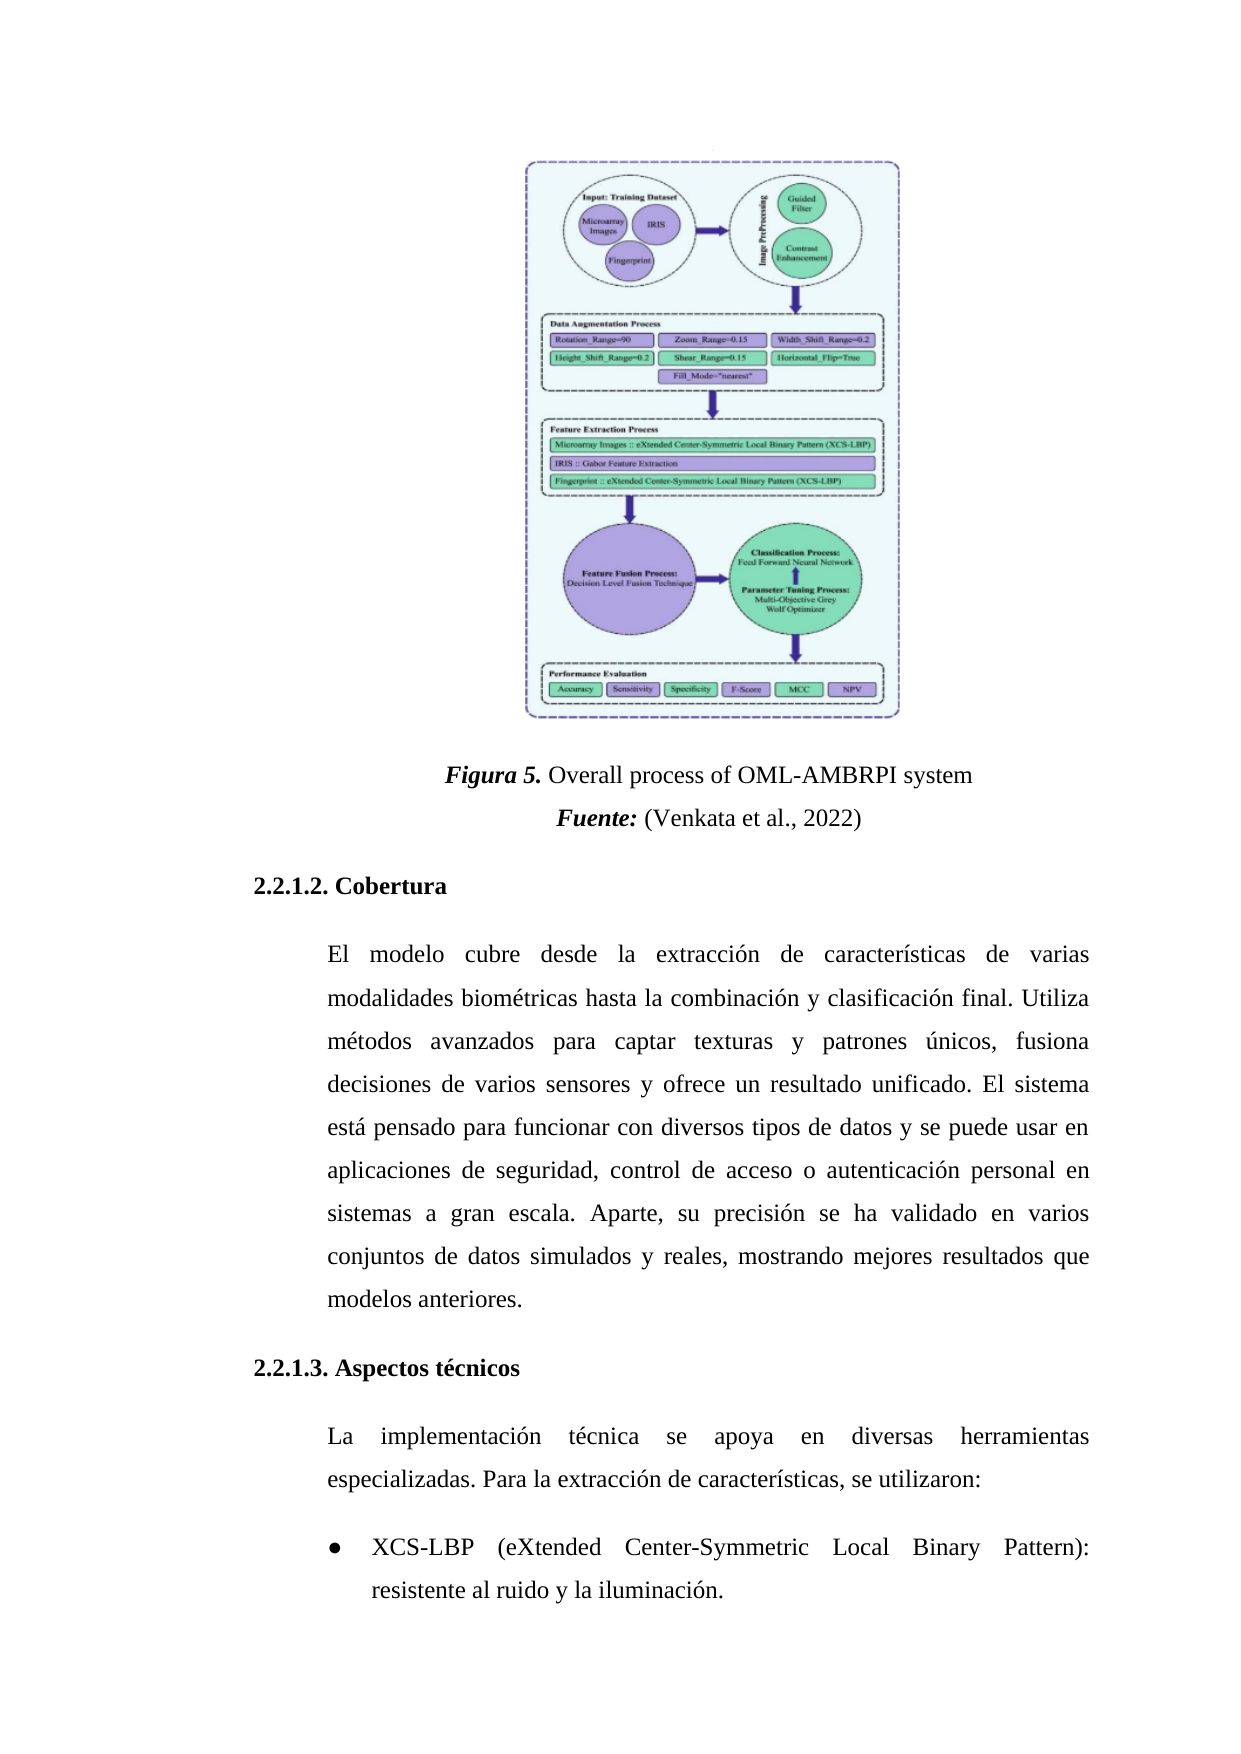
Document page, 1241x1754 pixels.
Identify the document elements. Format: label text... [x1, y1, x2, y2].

text El modelo cubre desde la extracción de características de varias modalidades biométricas hasta la combinación y clasificación final. Utiliza métodos avanzados para captar texturas y patrones únicos, fusiona decisiones de varios sensores y ofrece un resultado unificado. El sistema está pensado para funcionar con diversos tipos de datos y se puede usar en aplicaciones de seguridad, control de acceso o autenticación personal en sistemas a gran escala. Aparte, su precisión se ha validado en varios conjuntos de datos simulados y reales, mostrando mejores resultados que modelos anteriores. [327, 939, 1090, 1313]
text La implementación técnica se apoya en diversas herramientas especializadas. Para la extracción de características, se utilizaron: [327, 1421, 1090, 1493]
text Figura 5. Overall process of OML-AMBRPI system [327, 760, 1090, 789]
text 2.2.1.3. Aspectos técnicos [253, 1353, 1090, 1381]
text 2.2.1.2. Cobertura [253, 871, 1090, 900]
text Fuente: (Venkata et al., 2022) [327, 803, 1090, 832]
list XCS-LBP (eXtended Center-Symmetric Local Binary Pattern): resistente al ruido y la iluminación. [327, 1532, 1090, 1604]
picture [509, 150, 909, 722]
